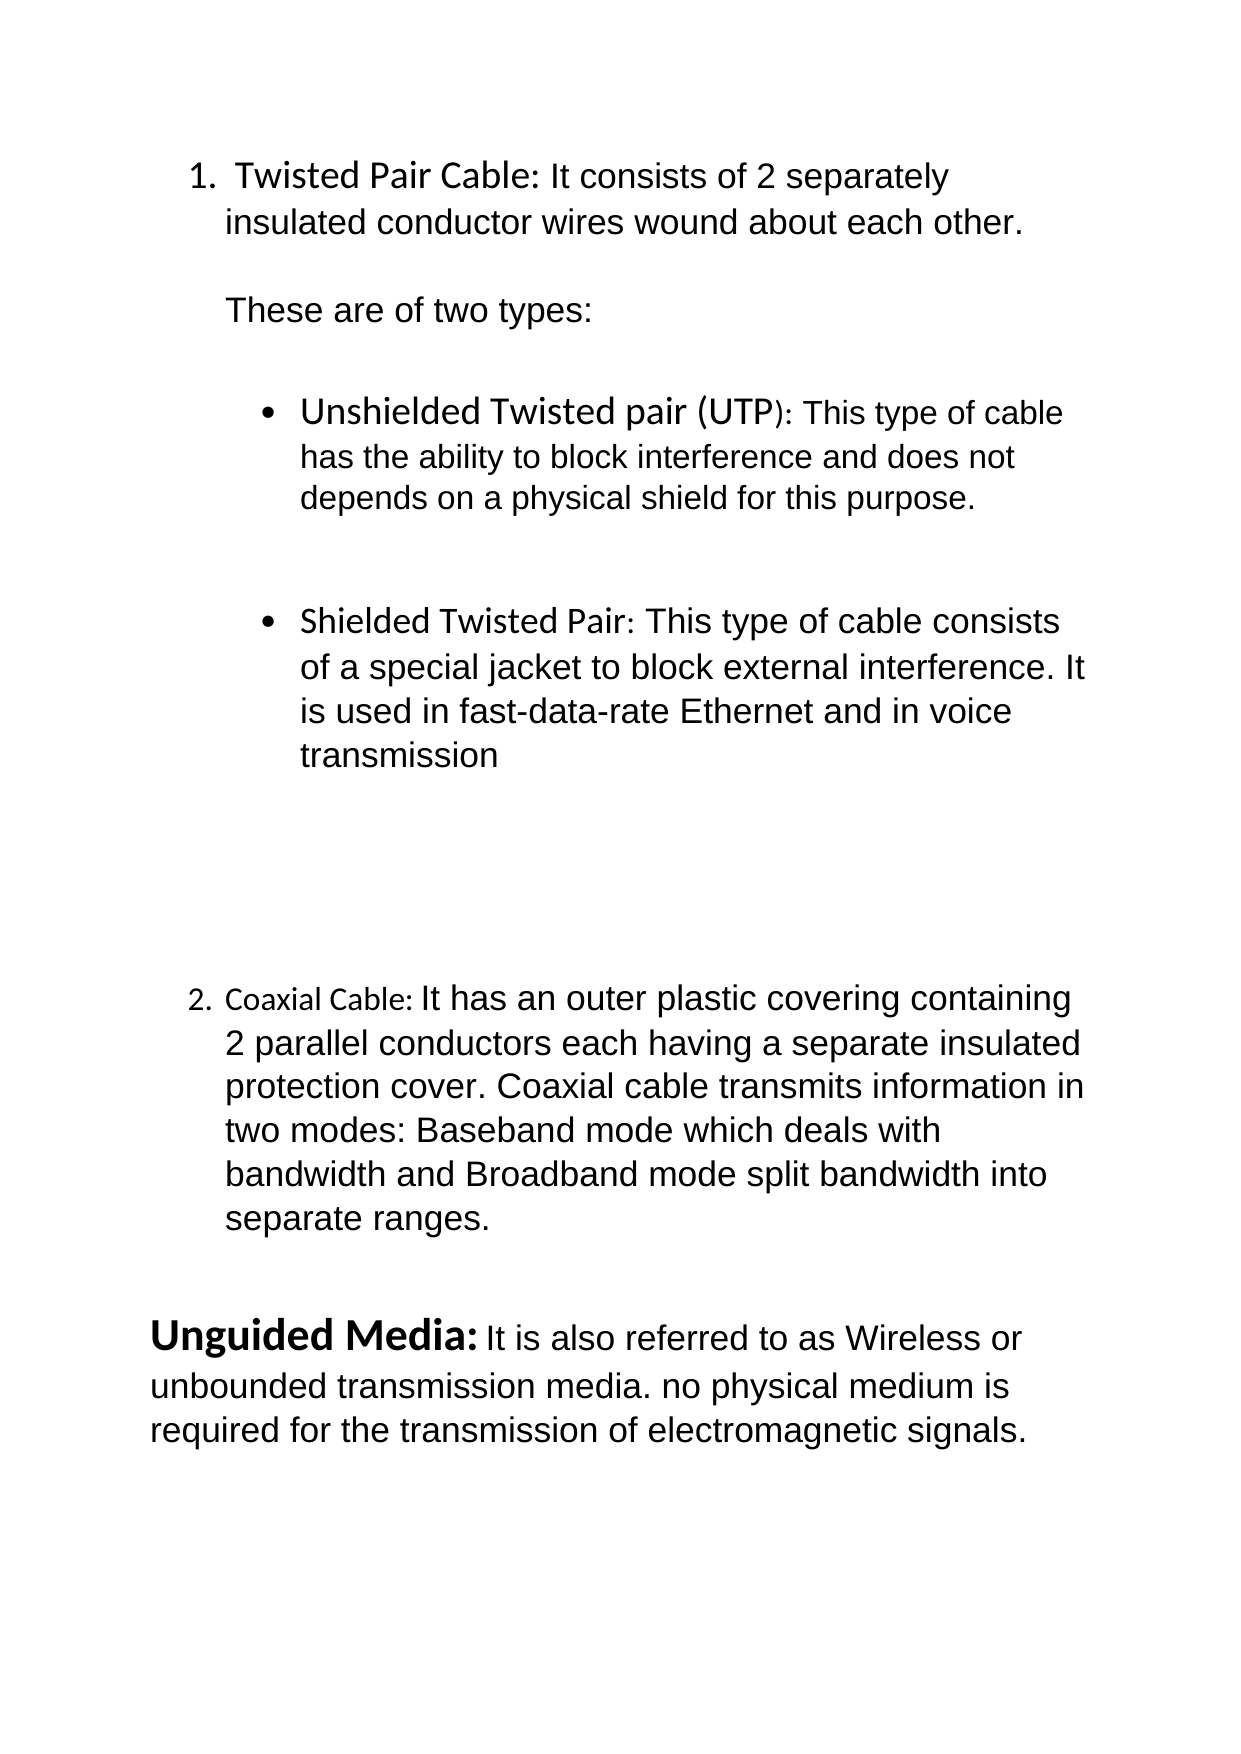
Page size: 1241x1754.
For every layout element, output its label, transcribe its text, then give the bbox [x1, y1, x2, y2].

list Twisted Pair Cable: It consists of 2 separately insulated conductor wires wound about each other. [187, 150, 1090, 242]
text Unguided Media: It is also referred to as Wireless or unbounded transmission media. no physical medium is required for the transmission of electromagnetic signals. [150, 1306, 1090, 1450]
list Shielded Twisted Pair: This type of cable consists of a special jacket to block external interference. It is used in fast-data-rate Ethernet and in voice transmission [262, 597, 1090, 775]
list Unshielded Twisted pair (UTP): This type of cable has the ability to block interference and does not [262, 386, 1090, 475]
list These are of two types: [225, 289, 1090, 330]
list Coaxial Cable: It has an outer plastic covering containing 2 parallel conductors each having a separate insulated protection cover. Coaxial cable transmits information in two modes: Baseband mode which deals with bandwidth and Broadband mode split bandwidth into separate ranges. [187, 977, 1090, 1238]
list depends on a physical shield for this purpose. [300, 478, 1090, 517]
